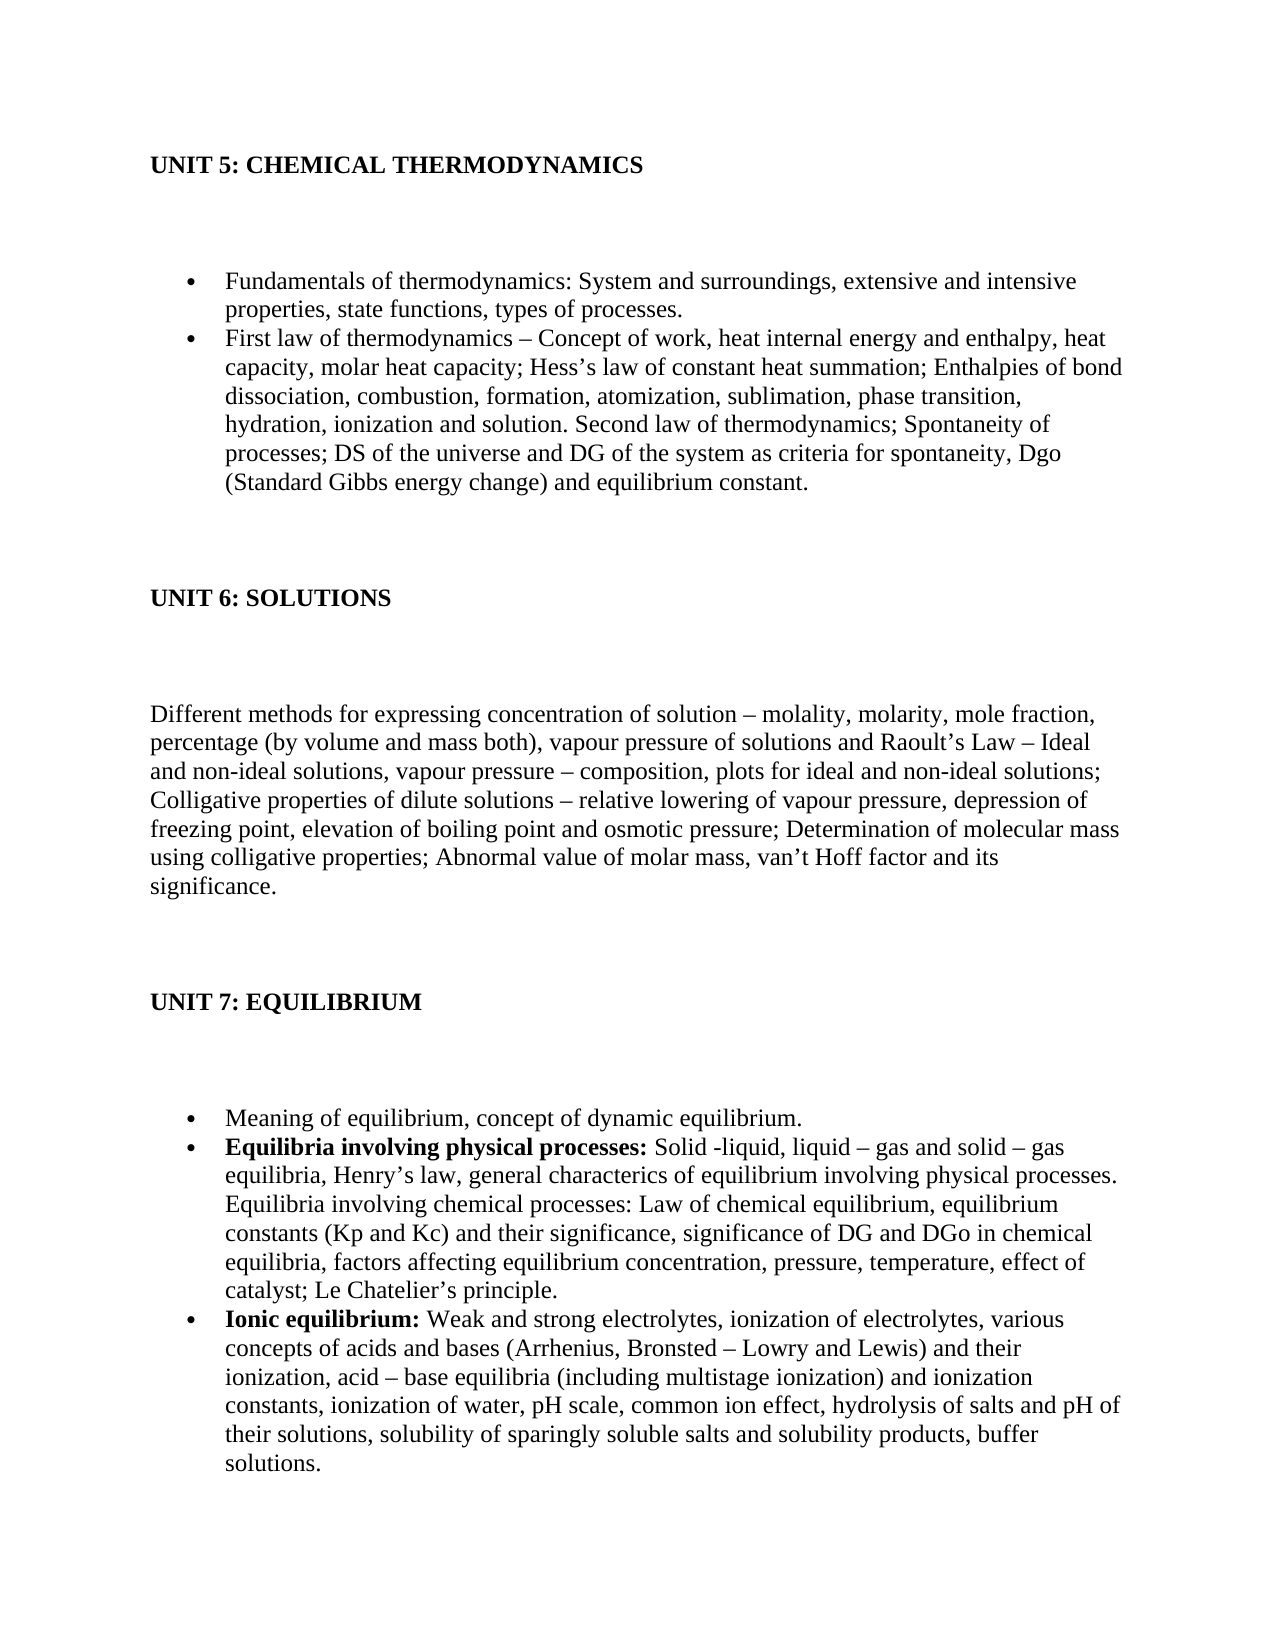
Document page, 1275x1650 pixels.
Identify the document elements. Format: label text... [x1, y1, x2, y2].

list Ionic equilibrium: Weak and strong electrolytes, ionization of electrolytes, various concepts of acids and bases (Arrhenius, Bronsted – Lowry and Lewis) and their ionization, acid – base equilibria (including multistage ionization) and ionization constants, ionization of water, pH scale, common ion effect, hydrolysis of salts and pH of their solutions, solubility of sparingly soluble salts and solubility products, buffer solutions. [187, 1304, 1125, 1477]
text UNIT 7: EQUILIBRIUM [150, 987, 1125, 1016]
text UNIT 6: SOLUTIONS [150, 583, 1125, 612]
text Different methods for expressing concentration of solution – molality, molarity, mole fraction, percentage (by volume and mass both), vapour pressure of solutions and Raoult’s Law – Ideal and non-ideal solutions, vapour pressure – composition, plots for ideal and non-ideal solutions; Colligative properties of dilute solutions – relative lowering of vapour pressure, depression of freezing point, elevation of boiling point and osmotic pressure; Determination of molecular mass using colligative properties; Abnormal value of molar mass, van’t Hoff factor and its significance. [150, 699, 1125, 900]
list Meaning of equilibrium, concept of dynamic equilibrium. [187, 1103, 1125, 1132]
text UNIT 5: CHEMICAL THERMODYNAMICS [150, 150, 1125, 179]
list First law of thermodynamics – Concept of work, heat internal energy and enthalpy, heat capacity, molar heat capacity; Hess’s law of constant heat summation; Enthalpies of bond dissociation, combustion, formation, atomization, sublimation, phase transition, hydration, ionization and solution. Second law of thermodynamics; Spontaneity of processes; DS of the universe and DG of the system as criteria for spontaneity, Dgo (Standard Gibbs energy change) and equilibrium constant. [187, 323, 1125, 496]
list Equilibria involving physical processes: Solid -liquid, liquid – gas and solid – gas equilibria, Henry’s law, general characterics of equilibrium involving physical processes. Equilibria involving chemical processes: Law of chemical equilibrium, equilibrium constants (Kp and Kc) and their significance, significance of DG and DGo in chemical equilibria, factors affecting equilibrium concentration, pressure, temperature, effect of catalyst; Le Chatelier’s principle. [187, 1132, 1125, 1304]
list Fundamentals of thermodynamics: System and surroundings, extensive and intensive properties, state functions, types of processes. [187, 266, 1125, 323]
